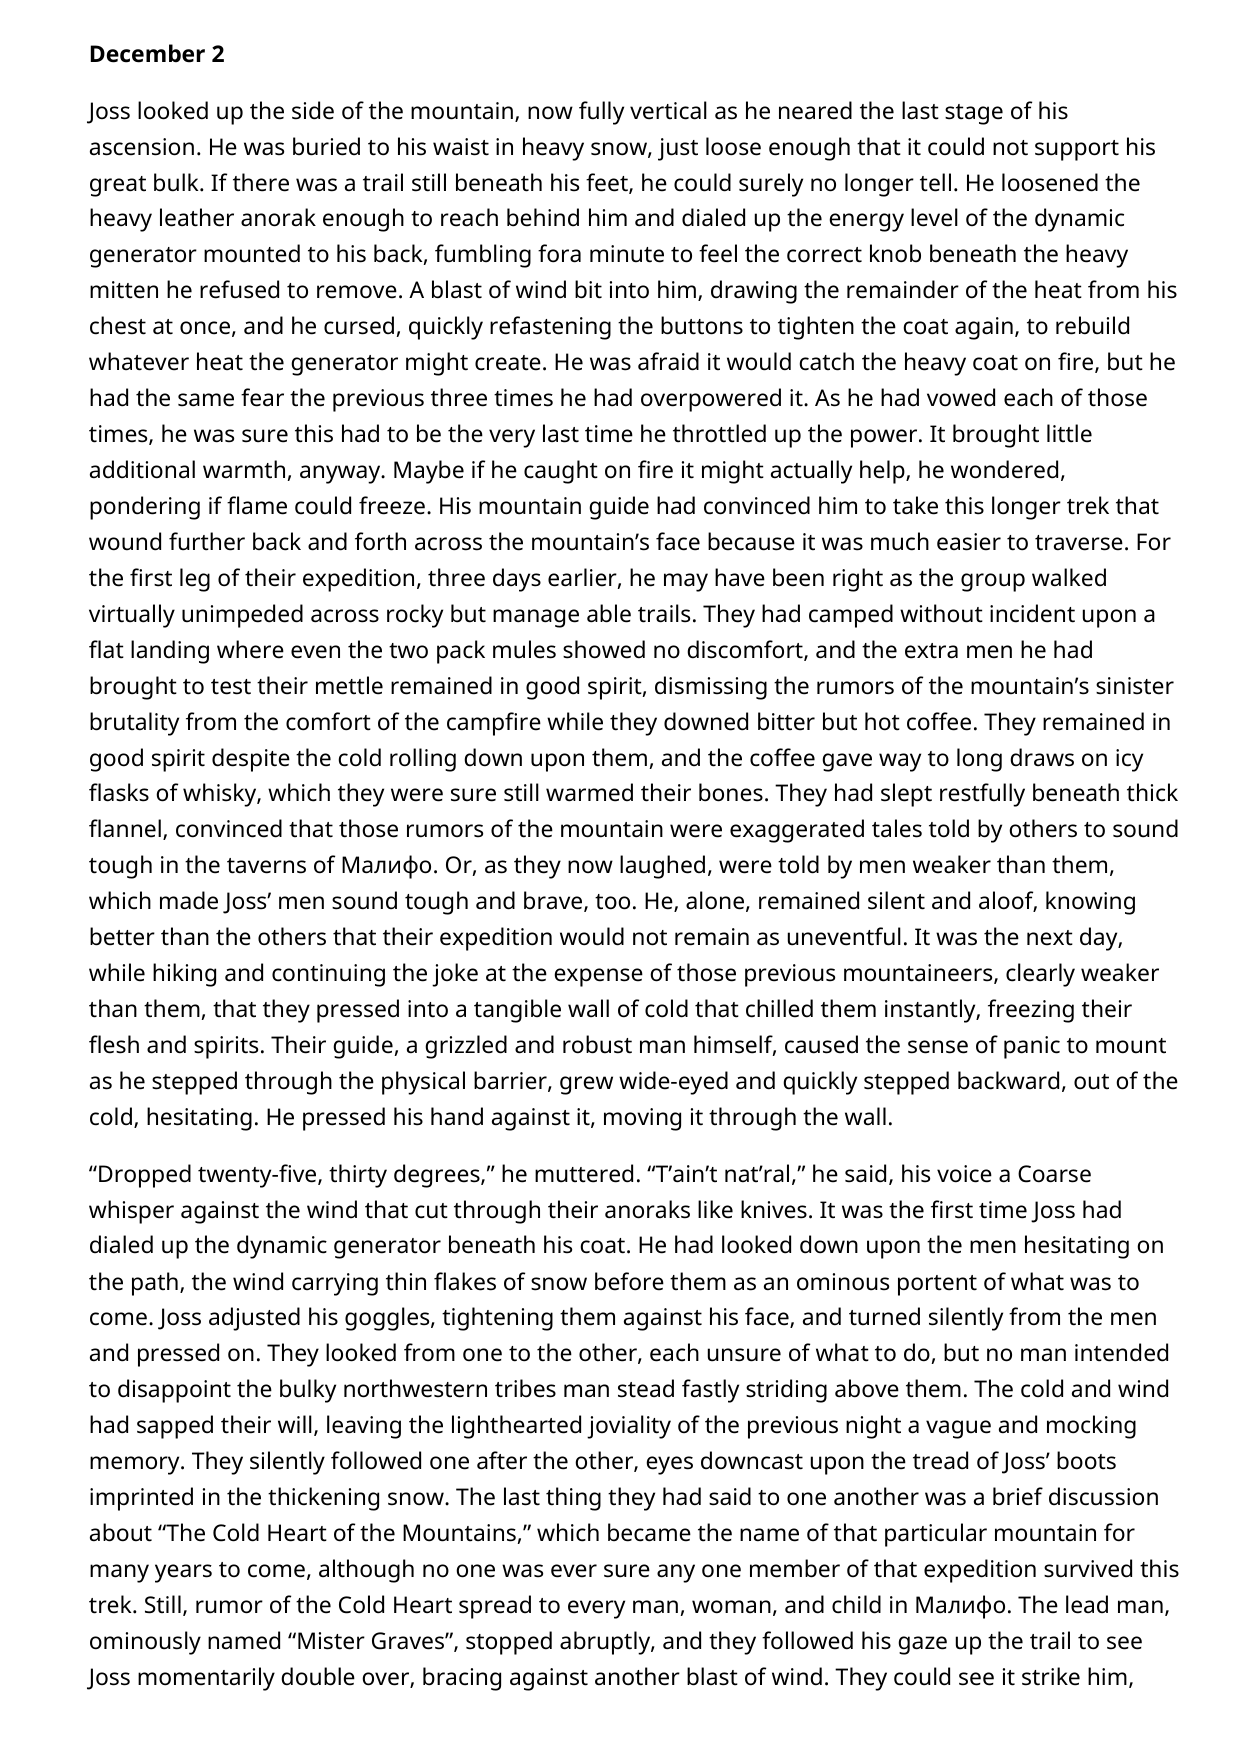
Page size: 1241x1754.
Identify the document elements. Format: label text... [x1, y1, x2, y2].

text Joss looked up the side of the mountain, now fully vertical as he neared the last stage of his ascension. He was buried to his waist in heavy snow, just loose enough that it could not support his great bulk. If there was a trail still beneath his feet, he could surely no longer tell. He loosened the heavy leather anorak enough to reach behind him and dialed up the energy level of the dynamic generator mounted to his back, fumbling fora minute to feel the correct knob beneath the heavy mitten he refused to remove. A blast of wind bit into him, drawing the remainder of the heat from his chest at once, and he cursed, quickly refastening the buttons to tighten the coat again, to rebuild whatever heat the generator might create. He was afraid it would catch the heavy coat on fire, but he had the same fear the previous three times he had overpowered it. As he had vowed each of those times, he was sure this had to be the very last time he throttled up the power. It brought little additional warmth, anyway. Maybe if he caught on fire it might actually help, he wondered, pondering if flame could freeze. His mountain guide had convinced him to take this longer trek that wound further back and forth across the mountain’s face because it was much easier to traverse. For the first leg of their expedition, three days earlier, he may have been right as the group walked virtually unimpeded across rocky but manage able trails. They had camped without incident upon a flat landing where even the two pack mules showed no discomfort, and the extra men he had brought to test their mettle remained in good spirit, dismissing the rumors of the mountain’s sinister brutality from the comfort of the campfire while they downed bitter but hot coffee. They remained in good spirit despite the cold rolling down upon them, and the coffee gave way to long draws on icy flasks of whisky, which they were sure still warmed their bones. They had slept restfully beneath thick flannel, convinced that those rumors of the mountain were exaggerated tales told by others to sound tough in the taverns of Малифо. Or, as they now laughed, were told by men weaker than them, which made Joss’ men sound tough and brave, too. He, alone, remained silent and aloof, knowing better than the others that their expedition would not remain as uneventful. It was the next day, while hiking and continuing the joke at the expense of those previous mountaineers, clearly weaker than them, that they pressed into a tangible wall of cold that chilled them instantly, freezing their flesh and spirits. Their guide, a grizzled and robust man himself, caused the sense of panic to mount as he stepped through the physical barrier, grew wide-eyed and quickly stepped backward, out of the cold, hesitating. He pressed his hand against it, moving it through the wall. [89, 94, 1181, 1132]
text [89, 1158, 1181, 1692]
text December 2 [89, 38, 1181, 69]
